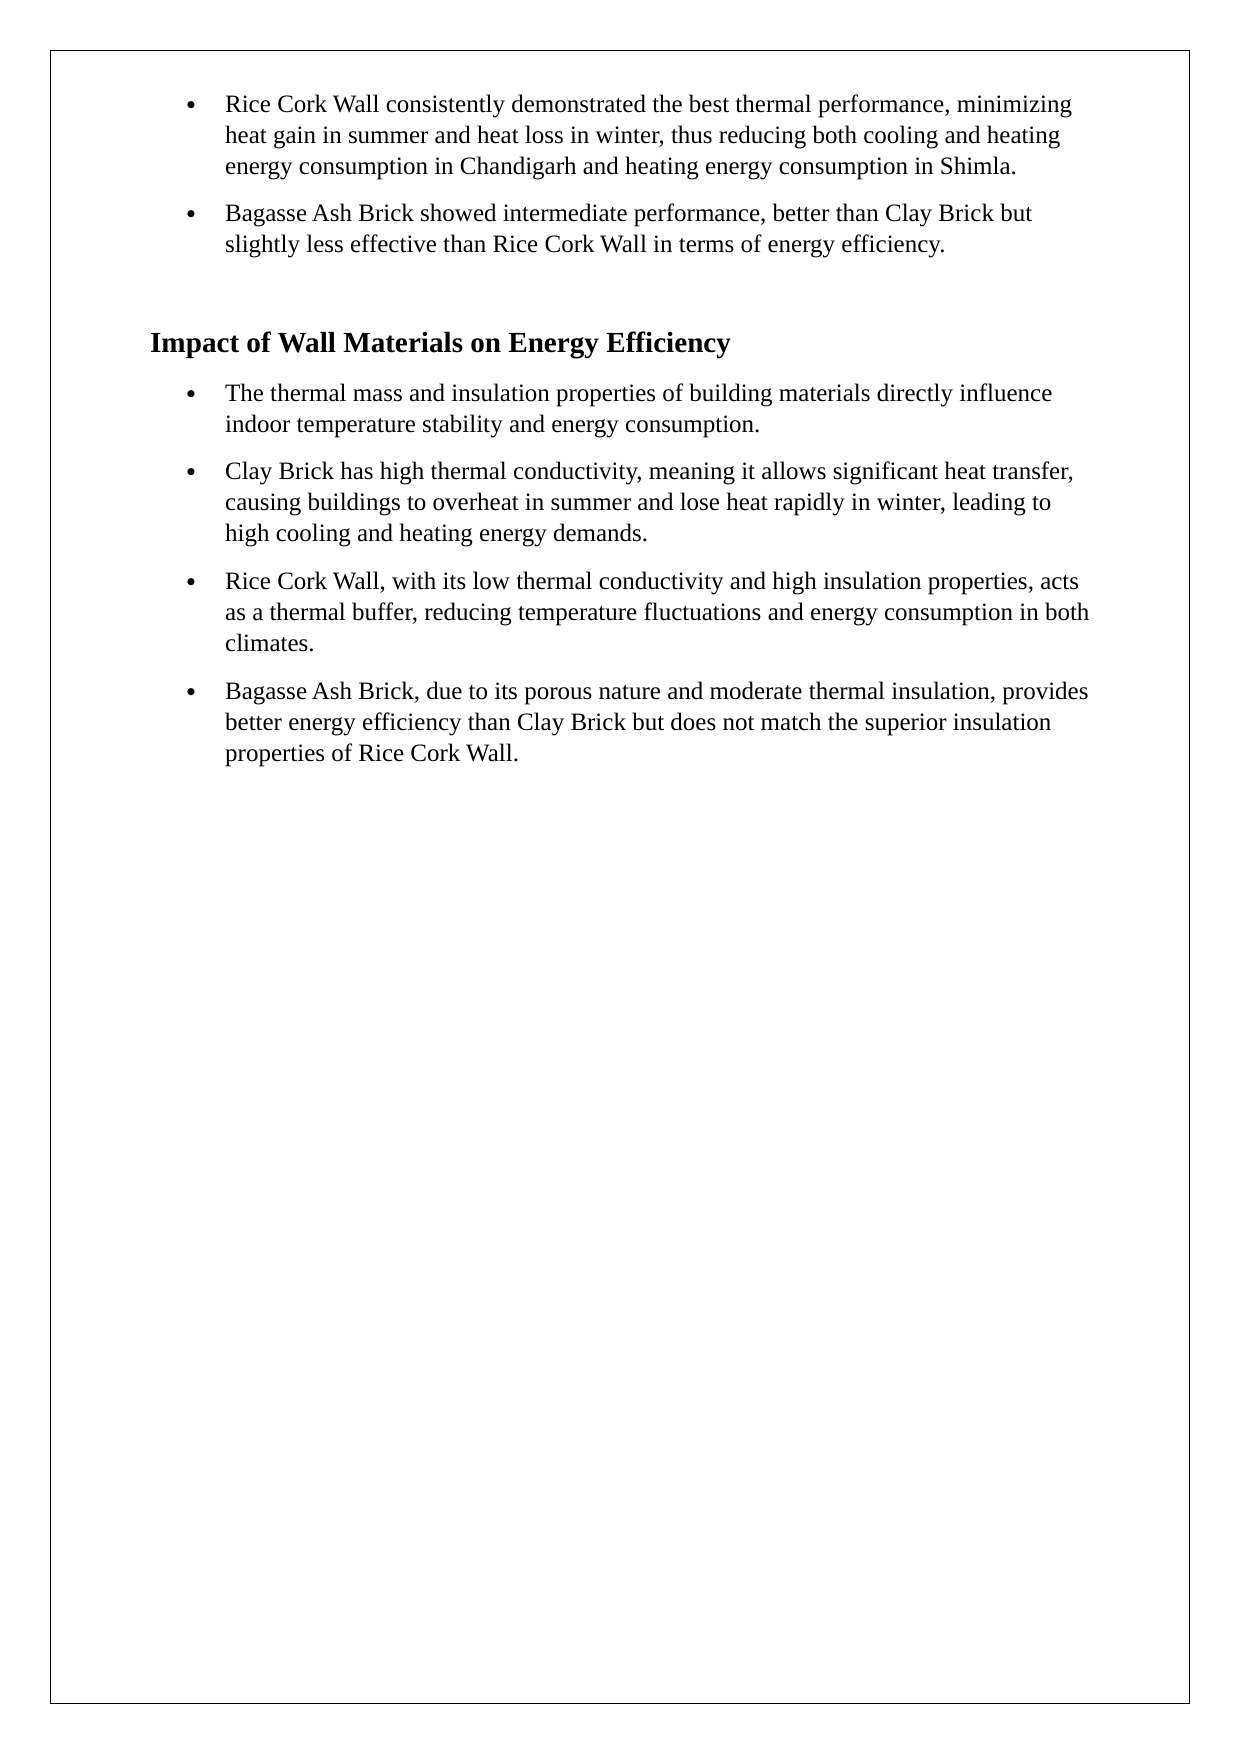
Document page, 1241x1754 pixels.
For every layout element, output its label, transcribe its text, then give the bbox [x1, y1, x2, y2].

list Bagasse Ash Brick showed intermediate performance, better than Clay Brick but slightly less effective than Rice Cork Wall in terms of energy efficiency. [187, 198, 1090, 258]
text Impact of Wall Materials on Energy Efficiency [150, 325, 1090, 358]
list The thermal mass and insulation properties of building materials directly influence indoor temperature stability and energy consumption. [187, 378, 1090, 437]
list Clay Brick has high thermal conductivity, meaning it allows significant heat transfer, causing buildings to overheat in summer and lose heat rapidly in winter, leading to high cooling and heating energy demands. [187, 456, 1090, 547]
list Bagasse Ash Brick, due to its porous nature and moderate thermal insulation, provides better energy efficiency than Clay Brick but does not match the superior insulation properties of Rice Cork Wall. [187, 676, 1090, 767]
list Rice Cork Wall, with its low thermal conductivity and high insulation properties, acts as a thermal buffer, reducing temperature fluctuations and energy consumption in both climates. [187, 566, 1090, 657]
list Rice Cork Wall consistently demonstrated the best thermal performance, minimizing heat gain in summer and heat loss in winter, thus reducing both cooling and heating energy consumption in Chandigarh and heating energy consumption in Shimla. [187, 89, 1090, 179]
